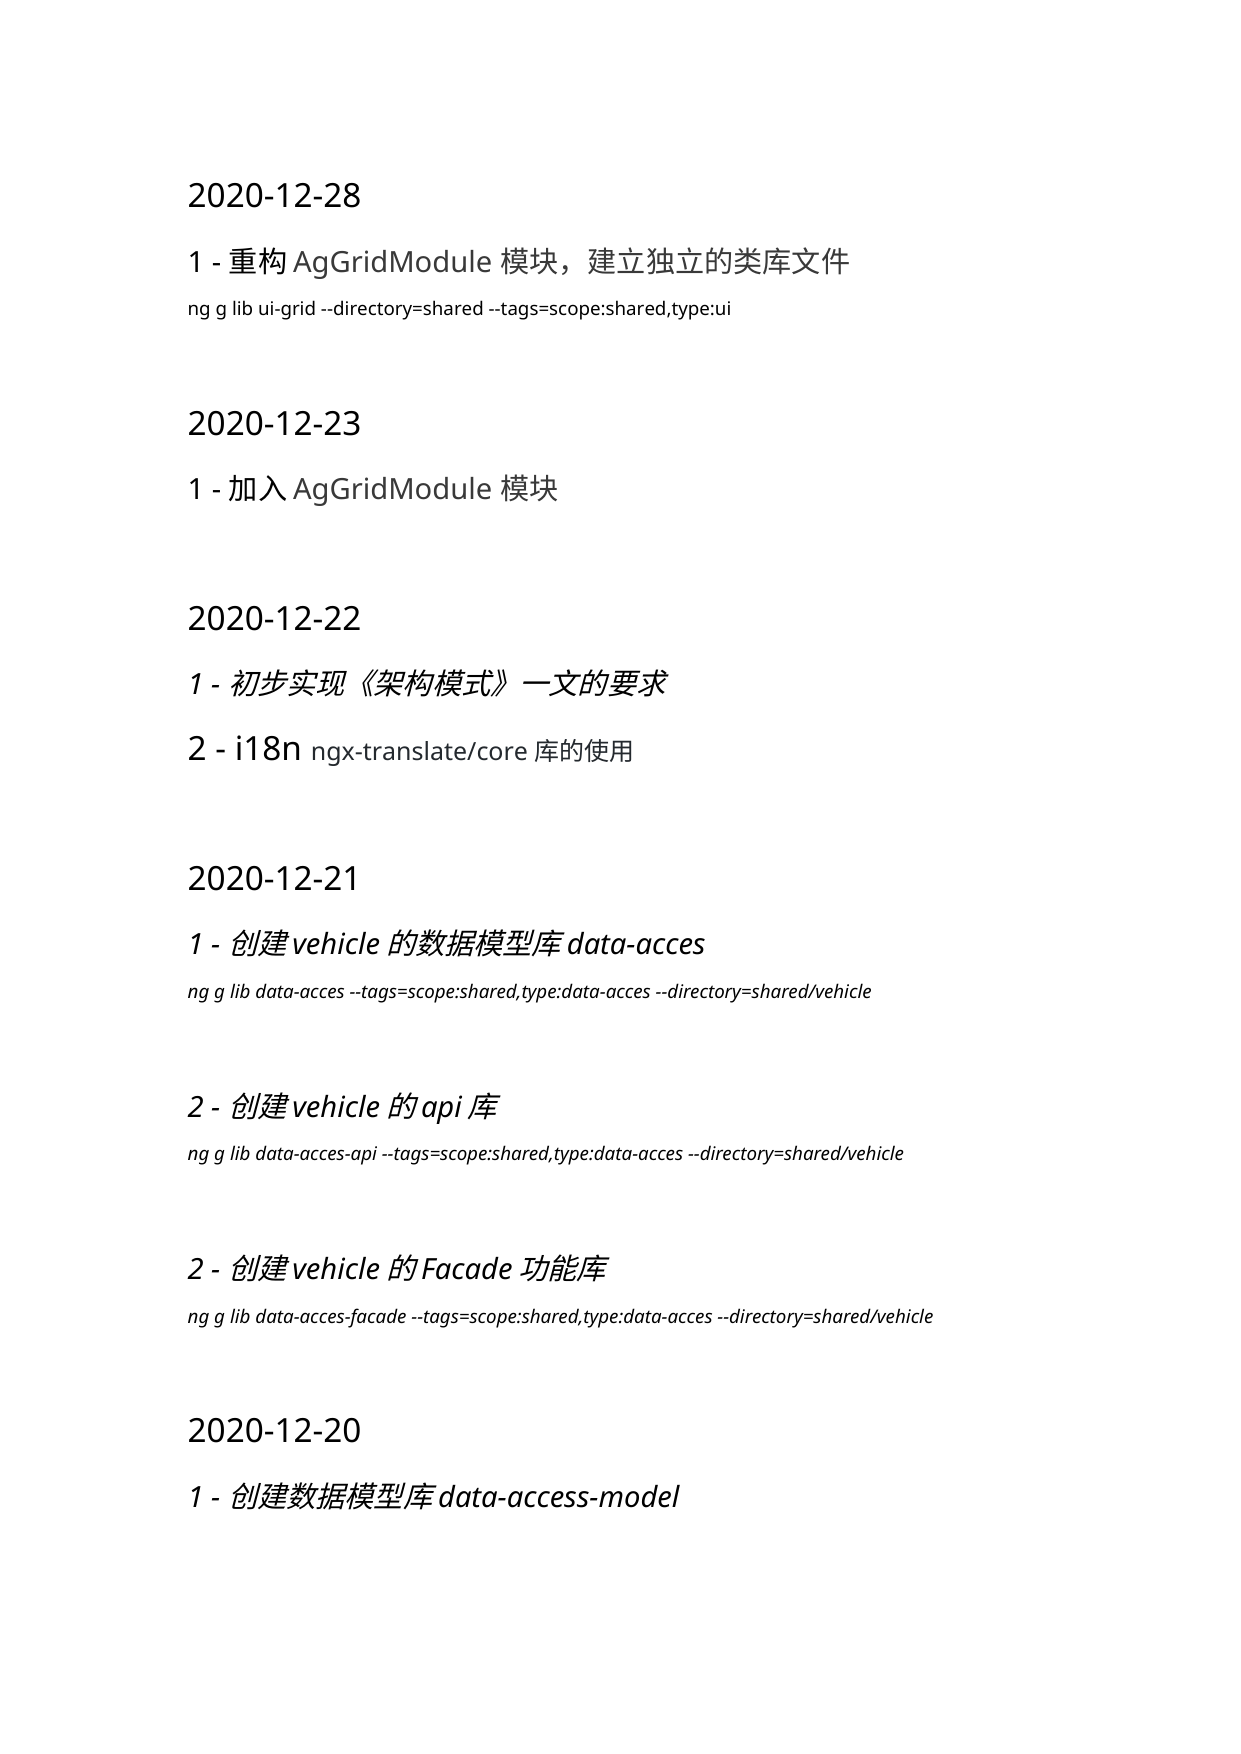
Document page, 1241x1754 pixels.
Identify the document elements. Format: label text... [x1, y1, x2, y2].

text ng g lib data-acces-facade --tags=scope:shared,type:data-acces --directory=shared/vehicle [187, 1299, 1053, 1332]
text 1 - 重构AgGridModule 模块，建立独立的类库文件 [187, 227, 1053, 292]
text 2020-12-28 [187, 162, 1053, 227]
text ng g lib data-acces --tags=scope:shared,type:data-acces --directory=shared/vehicle [187, 974, 1053, 1007]
text 2 - i18n ngx-translate/core 库的使用 [187, 714, 1053, 779]
text 2020-12-21 [187, 844, 1053, 909]
text 2 - 创建vehicle的Facade功能库 [187, 1234, 1053, 1299]
text 2020-12-22 [187, 584, 1053, 649]
text 1 - 创建vehicle的数据模型库data-acces [187, 909, 1053, 974]
text 2020-12-23 [187, 389, 1053, 454]
text 2 - 创建vehicle的api库 [187, 1072, 1053, 1137]
text ng g lib data-acces-api --tags=scope:shared,type:data-acces --directory=shared/vehicle [187, 1137, 1053, 1169]
list ng g lib ui-grid --directory=shared --tags=scope:shared,type:ui [187, 292, 1053, 324]
text 1 - 初步实现《架构模式》一文的要求 [187, 649, 1053, 714]
text 1 - 创建数据模型库data-access-model [187, 1462, 1053, 1527]
text 1 - 加入AgGridModule 模块 [187, 454, 1053, 519]
text 2020-12-20 [187, 1397, 1053, 1462]
